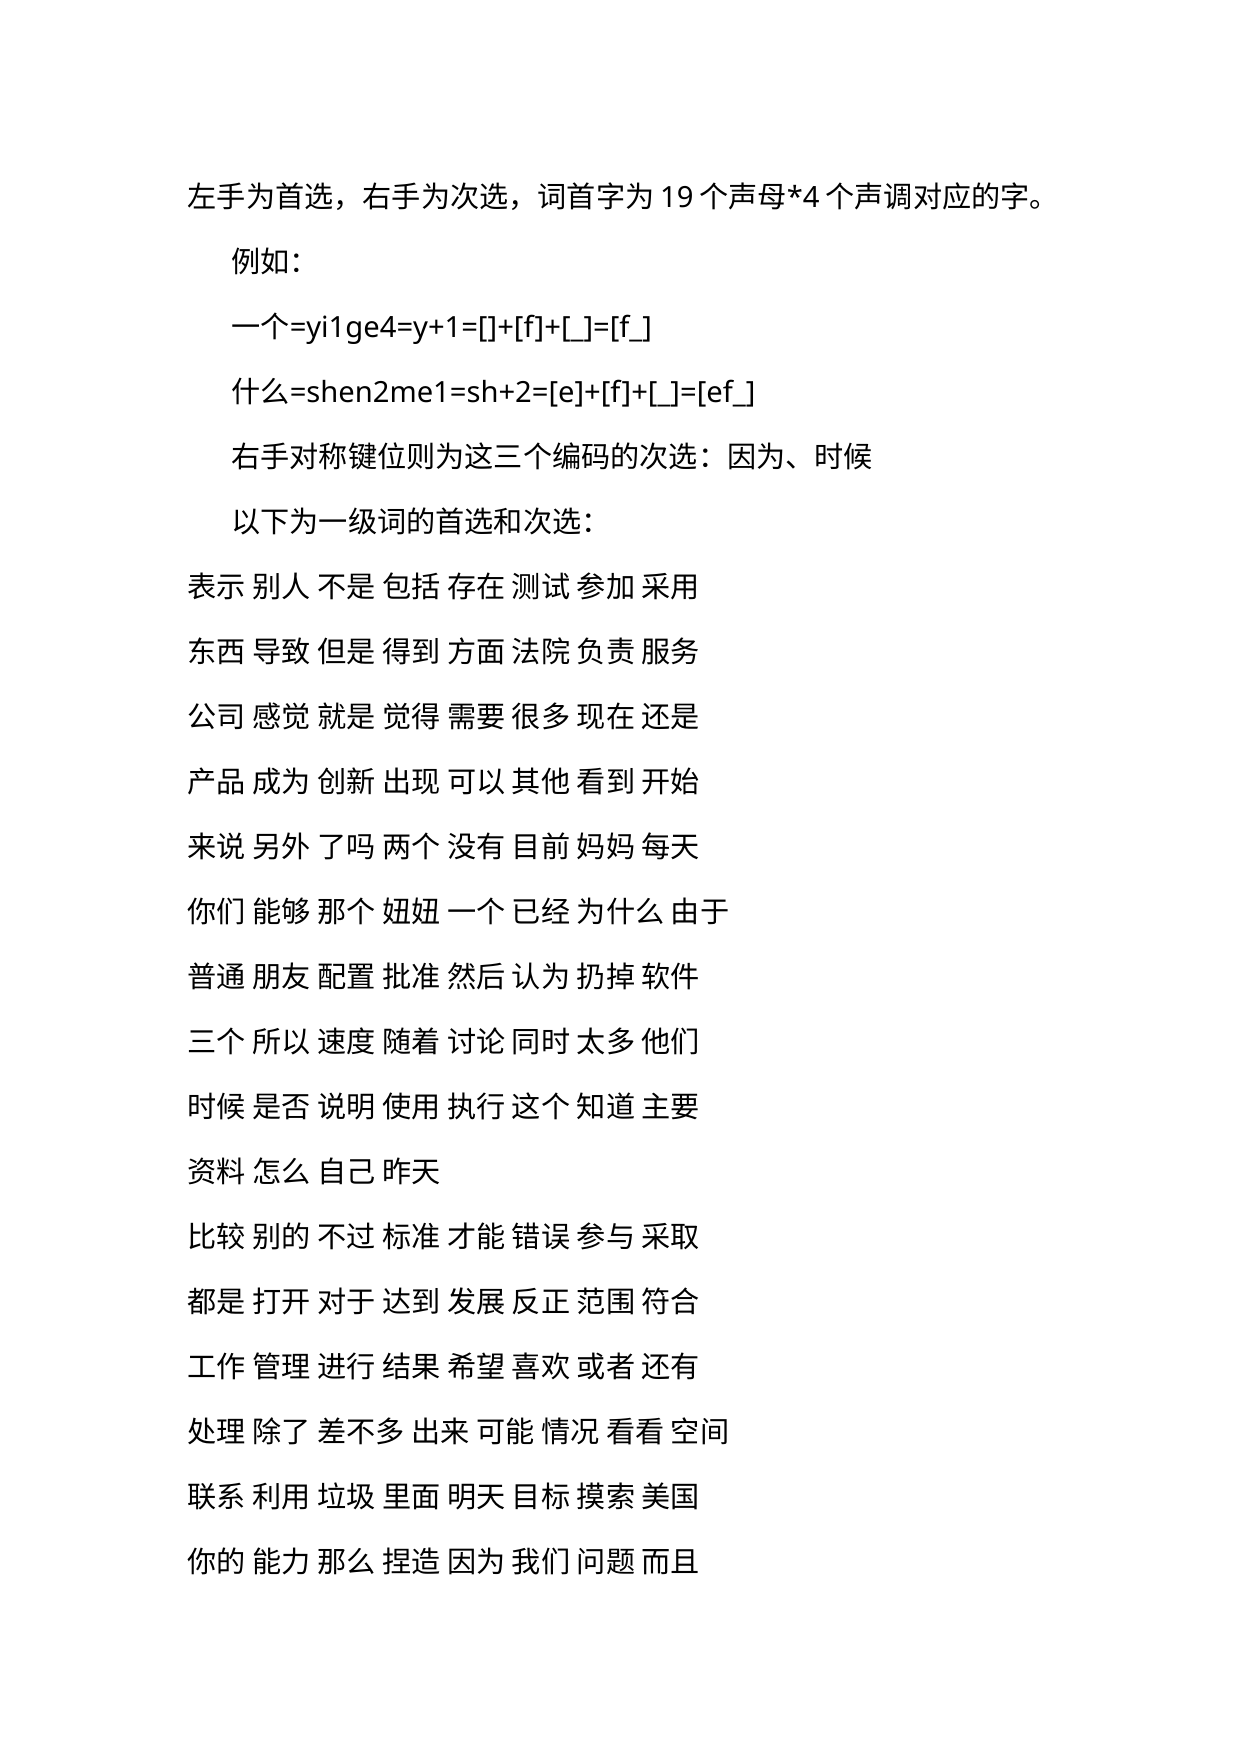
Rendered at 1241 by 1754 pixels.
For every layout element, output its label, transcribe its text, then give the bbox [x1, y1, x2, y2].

text 普通 朋友 配置 批准 然后 认为 扔掉 软件 [187, 942, 1053, 1007]
text 都是 打开 对于 达到 发展 反正 范围 符合 [187, 1267, 1053, 1332]
text 东西 导致 但是 得到 方面 法院 负责 服务 [187, 617, 1053, 682]
text 工作 管理 进行 结果 希望 喜欢 或者 还有 [187, 1332, 1053, 1397]
text 公司 感觉 就是 觉得 需要 很多 现在 还是 [187, 682, 1053, 747]
text 表示 别人 不是 包括 存在 测试 参加 采用 [187, 552, 1053, 617]
text 例如： [231, 227, 1053, 292]
text 以下为一级词的首选和次选： [231, 487, 1053, 552]
text 你的 能力 那么 捏造 因为 我们 问题 而且 [187, 1527, 1053, 1592]
text 联系 利用 垃圾 里面 明天 目标 摸索 美国 [187, 1462, 1053, 1527]
text 资料 怎么 自己 昨天 [187, 1137, 1053, 1202]
text 你们 能够 那个 妞妞 一个 已经 为什么 由于 [187, 877, 1053, 942]
text 右手对称键位则为这三个编码的次选：因为、时候 [231, 422, 1053, 487]
text 三个 所以 速度 随着 讨论 同时 太多 他们 [187, 1007, 1053, 1072]
text 一个=yi1ge4=y+1=[]+[f]+[_]=[f_] [231, 292, 1053, 357]
text 什么=shen2me1=sh+2=[e]+[f]+[_]=[ef_] [231, 357, 1053, 422]
text 时候 是否 说明 使用 执行 这个 知道 主要 [187, 1072, 1053, 1137]
text 来说 另外 了吗 两个 没有 目前 妈妈 每天 [187, 812, 1053, 877]
text 产品 成为 创新 出现 可以 其他 看到 开始 [187, 747, 1053, 812]
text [187, 162, 1053, 227]
text 处理 除了 差不多 出来 可能 情况 看看 空间 [187, 1397, 1053, 1462]
text 比较 别的 不过 标准 才能 错误 参与 采取 [187, 1202, 1053, 1267]
